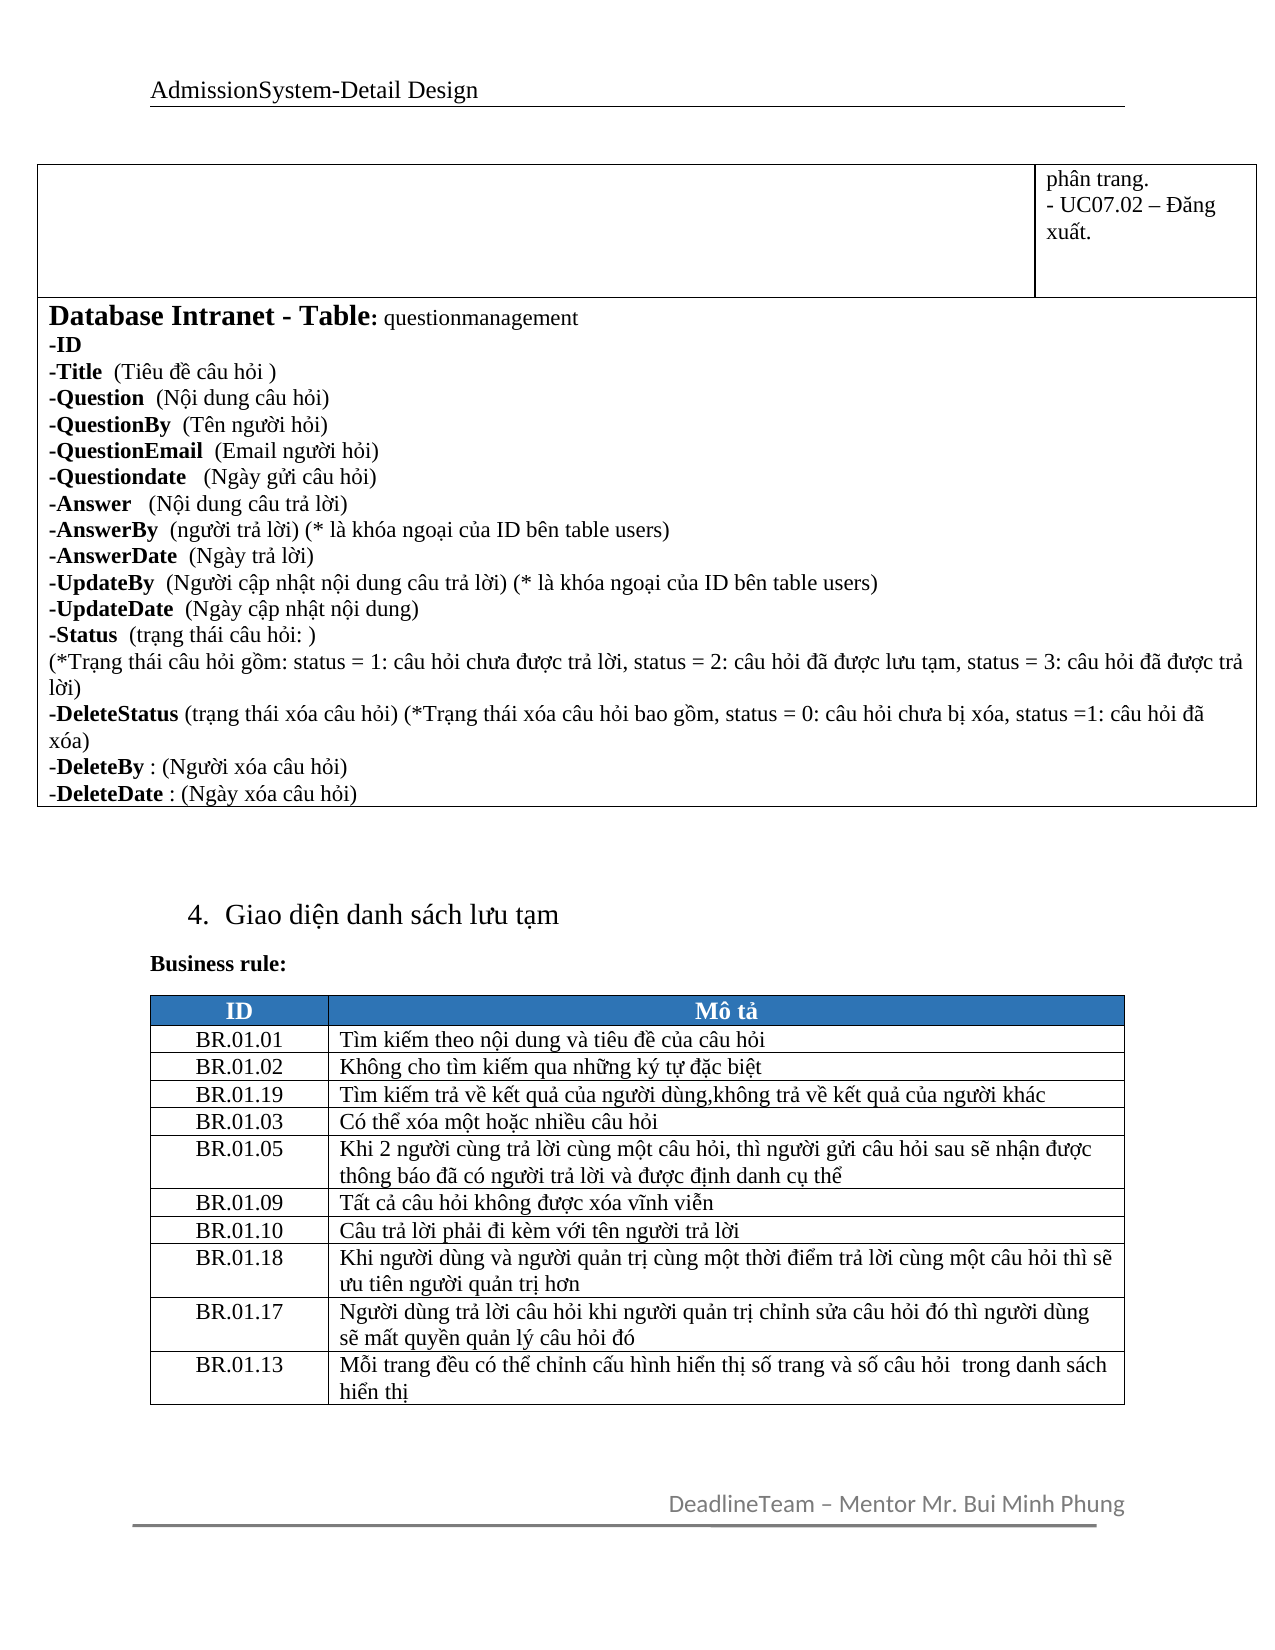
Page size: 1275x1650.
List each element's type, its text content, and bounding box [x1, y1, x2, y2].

table_cell Mỗi trang đều có thể chỉnh cấu hình hiển thị số trang và số câu hỏi trong danh sách hiển thị [329, 1352, 1124, 1404]
text Business rule: [150, 950, 1125, 976]
table_cell BR.01.19 [151, 1081, 328, 1107]
table_cell BR.01.03 [151, 1108, 328, 1134]
table_cell BR.01.09 [151, 1189, 328, 1216]
table_cell Database Intranet - Table: questionmanagement -ID -Title (Tiêu đề câu hỏi ) -Question (Nội dung câu hỏi) -QuestionBy (Tên người hỏi) -QuestionEmail (Email người hỏi) -Questiondate (Ngày gửi câu hỏi) -Answer (Nội dung câu trả lời) -AnswerBy (người trả lời) (* là khóa ngoại của ID bên table users) -AnswerDate (Ngày trả lời) -UpdateBy (Người cập nhật nội dung câu trả lời) (* là khóa ngoại của ID bên table users) -UpdateDate (Ngày cập nhật nội dung) -Status (trạng thái câu hỏi: ) (*Trạng thái câu hỏi gồm: status = 1: câu hỏi chưa được trả lời, status = 2: câu hỏi đã được lưu tạm, status = 3: câu hỏi đã được trả lời) -DeleteStatus (trạng thái xóa câu hỏi) (*Trạng thái xóa câu hỏi bao gồm, status = 0: câu hỏi chưa bị xóa, status =1: câu hỏi đã xóa) -DeleteBy : (Người xóa câu hỏi) -DeleteDate : (Ngày xóa câu hỏi) [38, 298, 1256, 806]
table_cell Tìm kiếm theo nội dung và tiêu đề của câu hỏi [329, 1026, 1124, 1052]
table_cell Người dùng trả lời câu hỏi khi người quản trị chỉnh sửa câu hỏi đó thì người dùng sẽ mất quyền quản lý câu hỏi đó [329, 1298, 1124, 1351]
table_cell BR.01.02 [151, 1053, 328, 1080]
table_cell Câu trả lời phải đi kèm với tên người trả lời [329, 1217, 1124, 1243]
table_cell Không cho tìm kiếm qua những ký tự đặc biệt [329, 1053, 1124, 1080]
table_cell Tìm kiếm trả về kết quả của người dùng,không trả về kết quả của người khác [329, 1081, 1124, 1107]
list Giao diện danh sách lưu tạm [187, 897, 1125, 931]
table_cell Khi 2 người cùng trả lời cùng một câu hỏi, thì người gửi câu hỏi sau sẽ nhận được thông báo đã có người trả lời và được định danh cụ thể [329, 1136, 1124, 1188]
table_header Mô tả [329, 996, 1124, 1025]
table_cell Tất cả câu hỏi không được xóa vĩnh viễn [329, 1189, 1124, 1216]
table_cell BR.01.18 [151, 1244, 328, 1297]
table_cell BR.01.01 [151, 1026, 328, 1052]
table_cell Khi người dùng và người quản trị cùng một thời điểm trả lời cùng một câu hỏi thì sẽ ưu tiên người quản trị hơn [329, 1244, 1124, 1297]
table_cell Có thể xóa một hoặc nhiều câu hỏi [329, 1108, 1124, 1134]
table_cell BR.01.05 [151, 1136, 328, 1188]
table_cell BR.01.13 [151, 1352, 328, 1404]
table_cell BR.01.10 [151, 1217, 328, 1243]
table_cell BR.01.17 [151, 1298, 328, 1351]
table_header ID [151, 996, 328, 1025]
